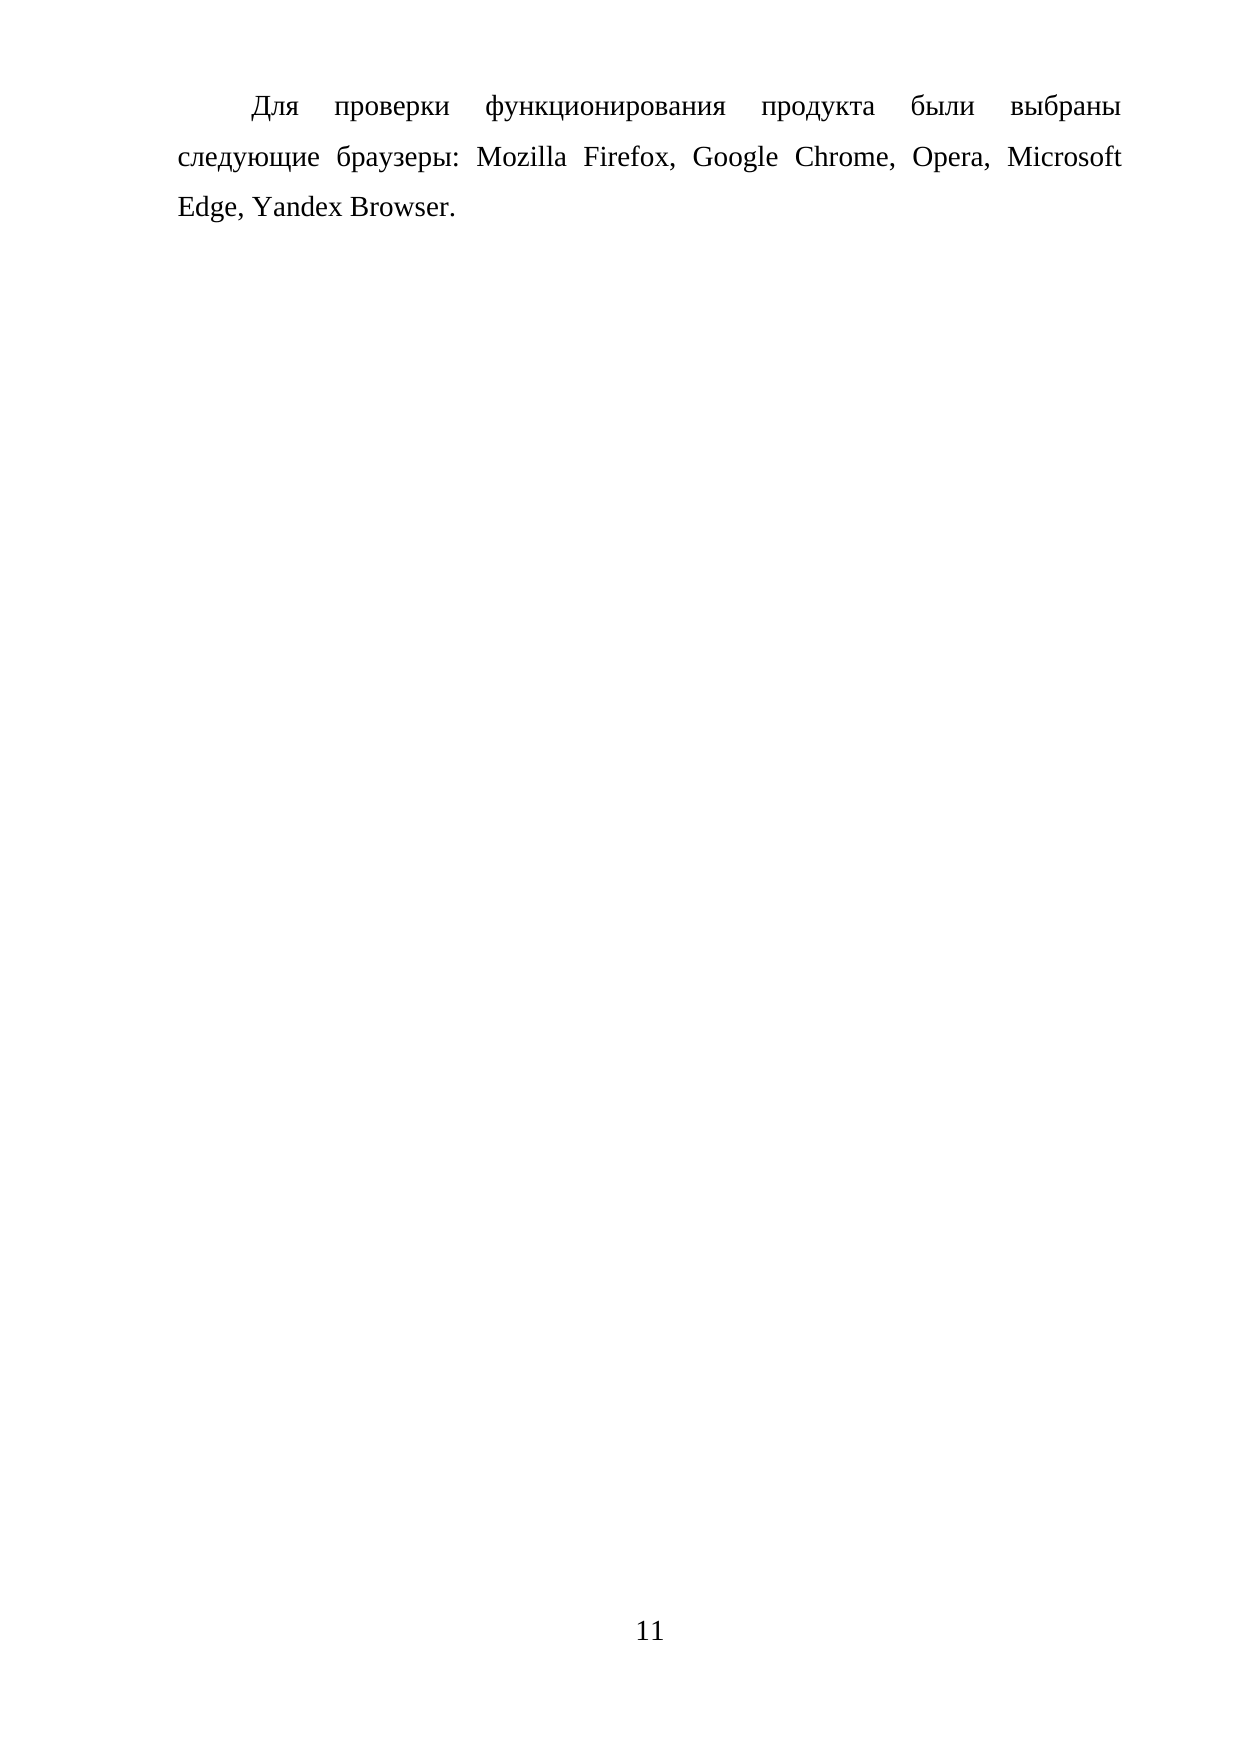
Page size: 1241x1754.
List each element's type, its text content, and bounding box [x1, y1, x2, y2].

text Для проверки функционирования продукта были выбраны следующие браузеры: Mozilla Firefox, Google Chrome, Opera, Microsoft Edge, Yandex Browser. [177, 88, 1122, 223]
